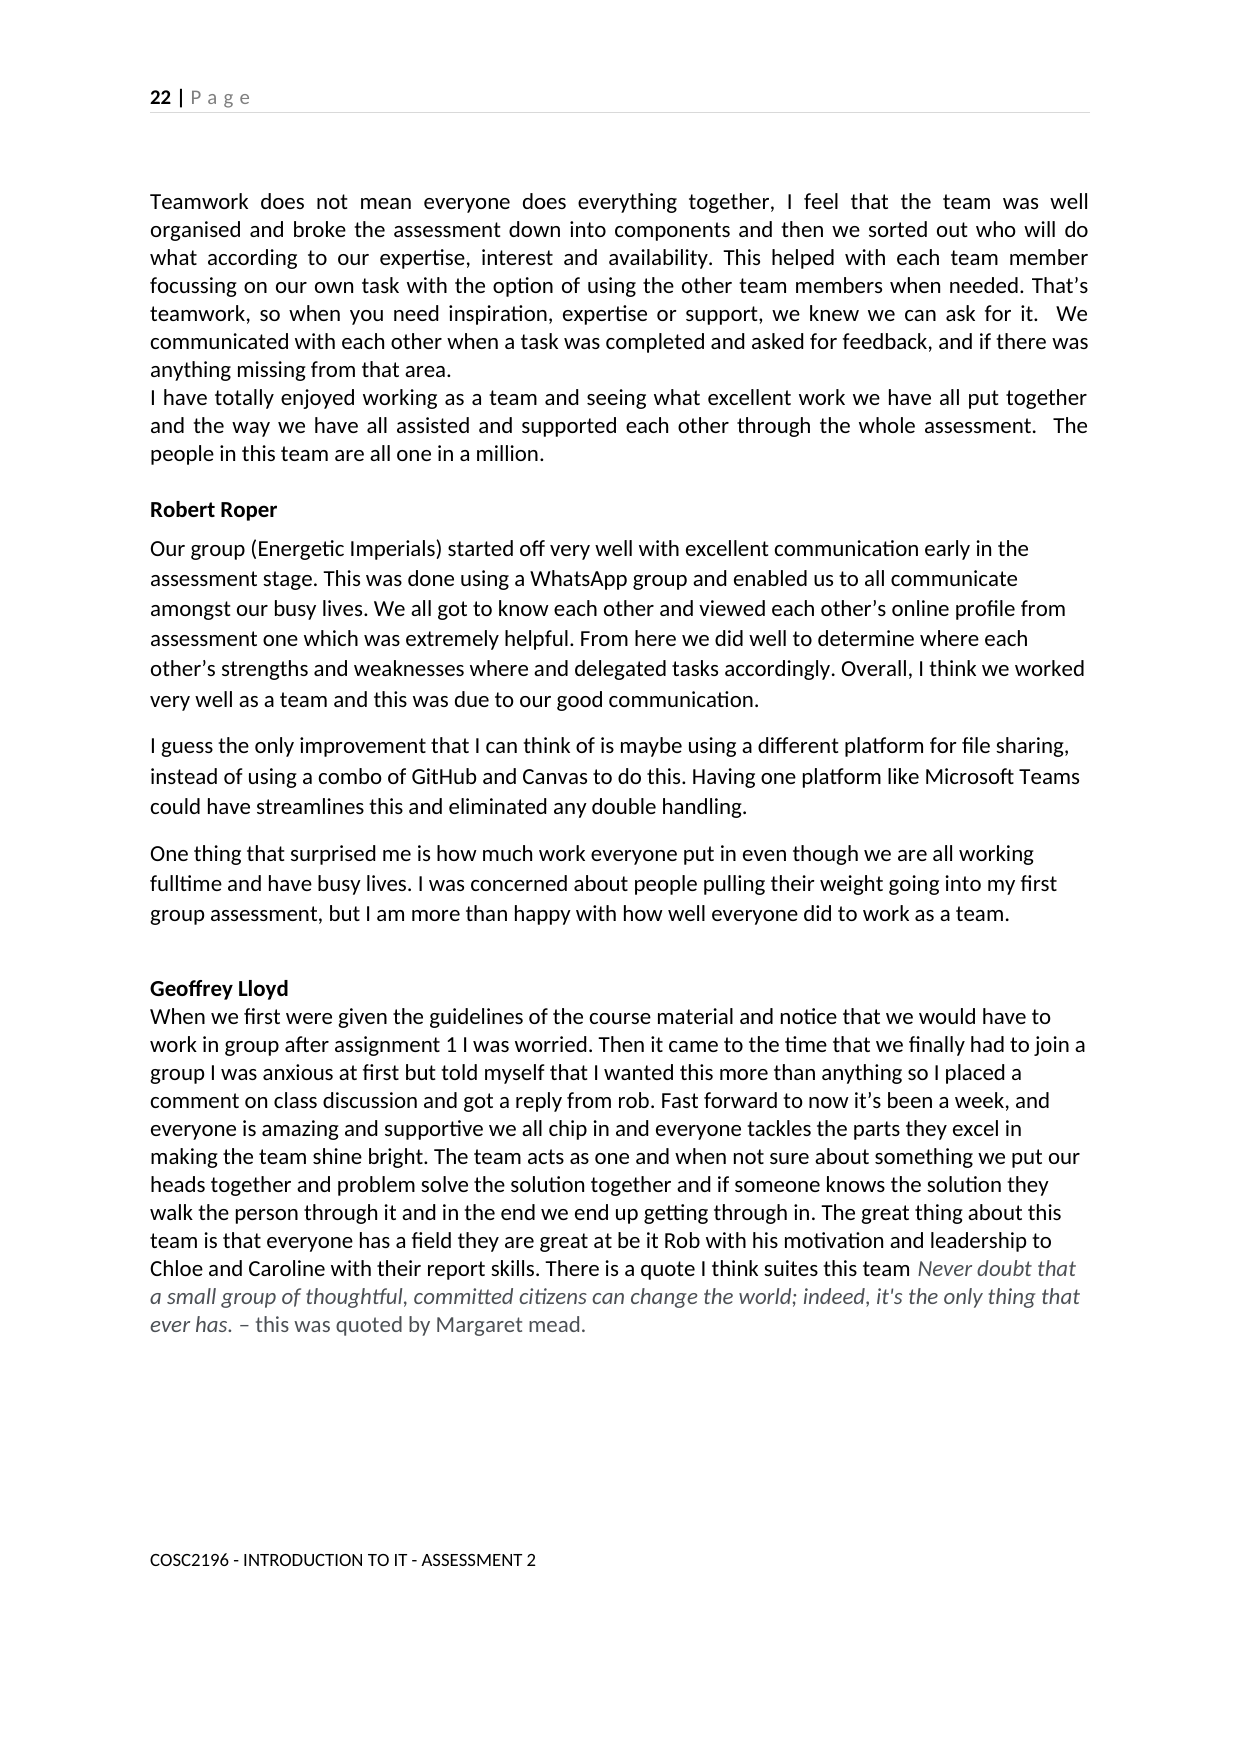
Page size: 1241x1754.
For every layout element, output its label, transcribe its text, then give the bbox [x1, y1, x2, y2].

text When we first were given the guidelines of the course material and notice that we would have to work in group after assignment 1 I was worried. Then it came to the time that we finally had to join a group I was anxious at first but told myself that I wanted this more than anything so I placed a comment on class discussion and got a reply from rob. Fast forward to now it’s been a week, and everyone is amazing and supportive we all chip in and everyone tackles the parts they excel in making the team shine bright. The team acts as one and when not sure about something we put our heads together and problem solve the solution together and if someone knows the solution they walk the person through it and in the end we end up getting through in. The great thing about this team is that everyone has a field they are great at be it Rob with his motivation and leadership to Chloe and Caroline with their report skills. There is a quote I think suites this team Never doubt that a small group of thoughtful, committed citizens can change the world; indeed, it's the only thing that ever has. – this was quoted by Margaret mead. [150, 946, 1090, 1282]
text Robert Roper [150, 439, 1090, 467]
text I guess the only improvement that I can think of is maybe using a different platform for file sharing, instead of using a combo of GitHub and Canvas to do this. Having one platform like Microsoft Teams could have streamlines this and eliminated any double handling. [150, 676, 1090, 764]
text Geoffrey Lloyd [150, 918, 1090, 946]
text I have totally enjoyed working as a team and seeing what excellent work we have all put together and the way we have all assisted and supported each other through the whole assessment. The people in this team are all one in a million. [150, 327, 1090, 411]
text One thing that surprised me is how much work everyone put in even though we are all working fulltime and have busy lives. I was concerned about people pulling their weight going into my first group assessment, but I am more than happy with how well everyone did to work as a team. [150, 783, 1090, 871]
